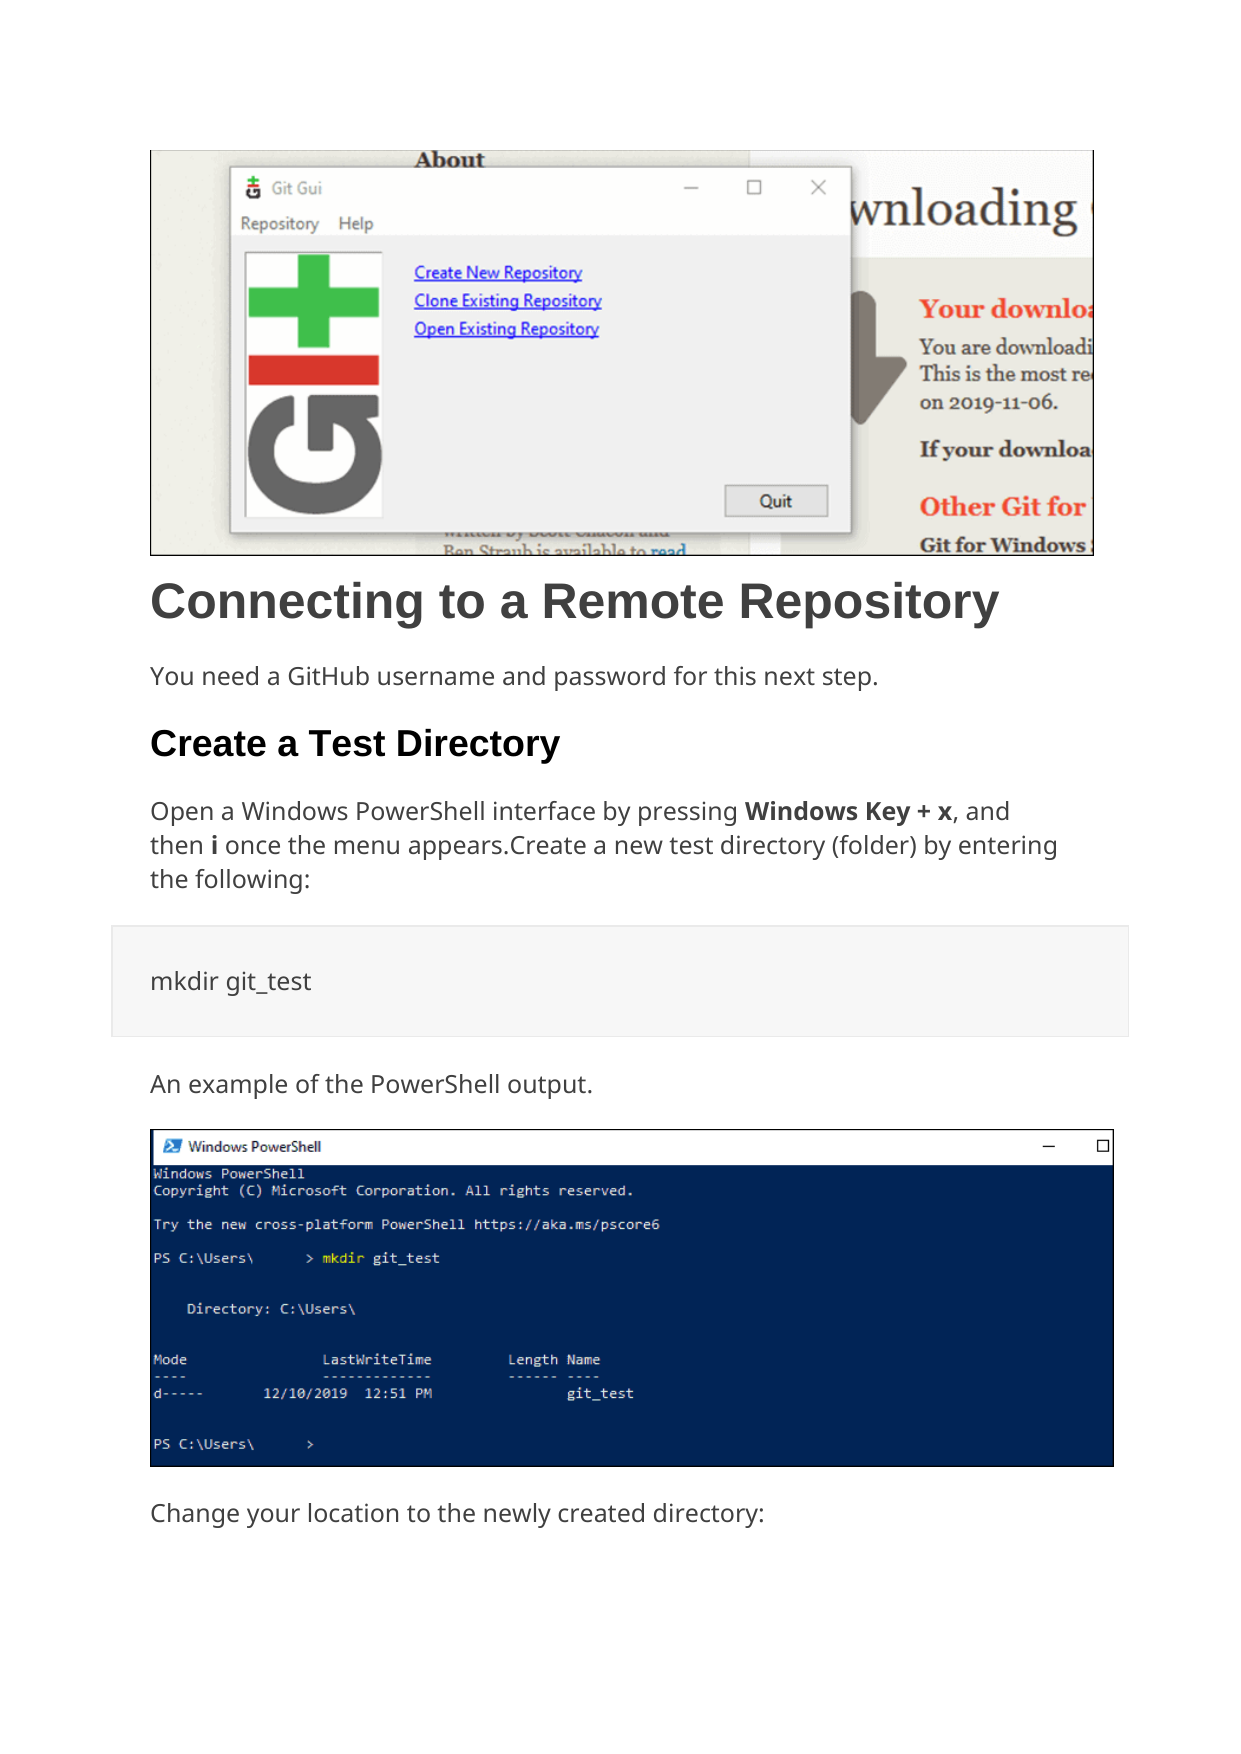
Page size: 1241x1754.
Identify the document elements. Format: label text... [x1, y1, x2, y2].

text Connecting to a Remote Repository [150, 571, 1090, 629]
text Change your location to the newly created directory: [150, 1496, 1090, 1530]
text mkdir git_test [113, 927, 1128, 1036]
text Open a Windows PowerShell interface by pressing Windows Key + x, and then i once the menu appears.Create a new test directory (folder) by entering the following: [150, 794, 1090, 896]
text You need a GitHub username and password for this next step. [150, 658, 1090, 692]
picture [150, 150, 1094, 556]
text An example of the PowerShell output. [150, 1066, 1090, 1100]
picture [150, 1129, 1114, 1467]
text Create a Test Directory [150, 721, 1090, 764]
